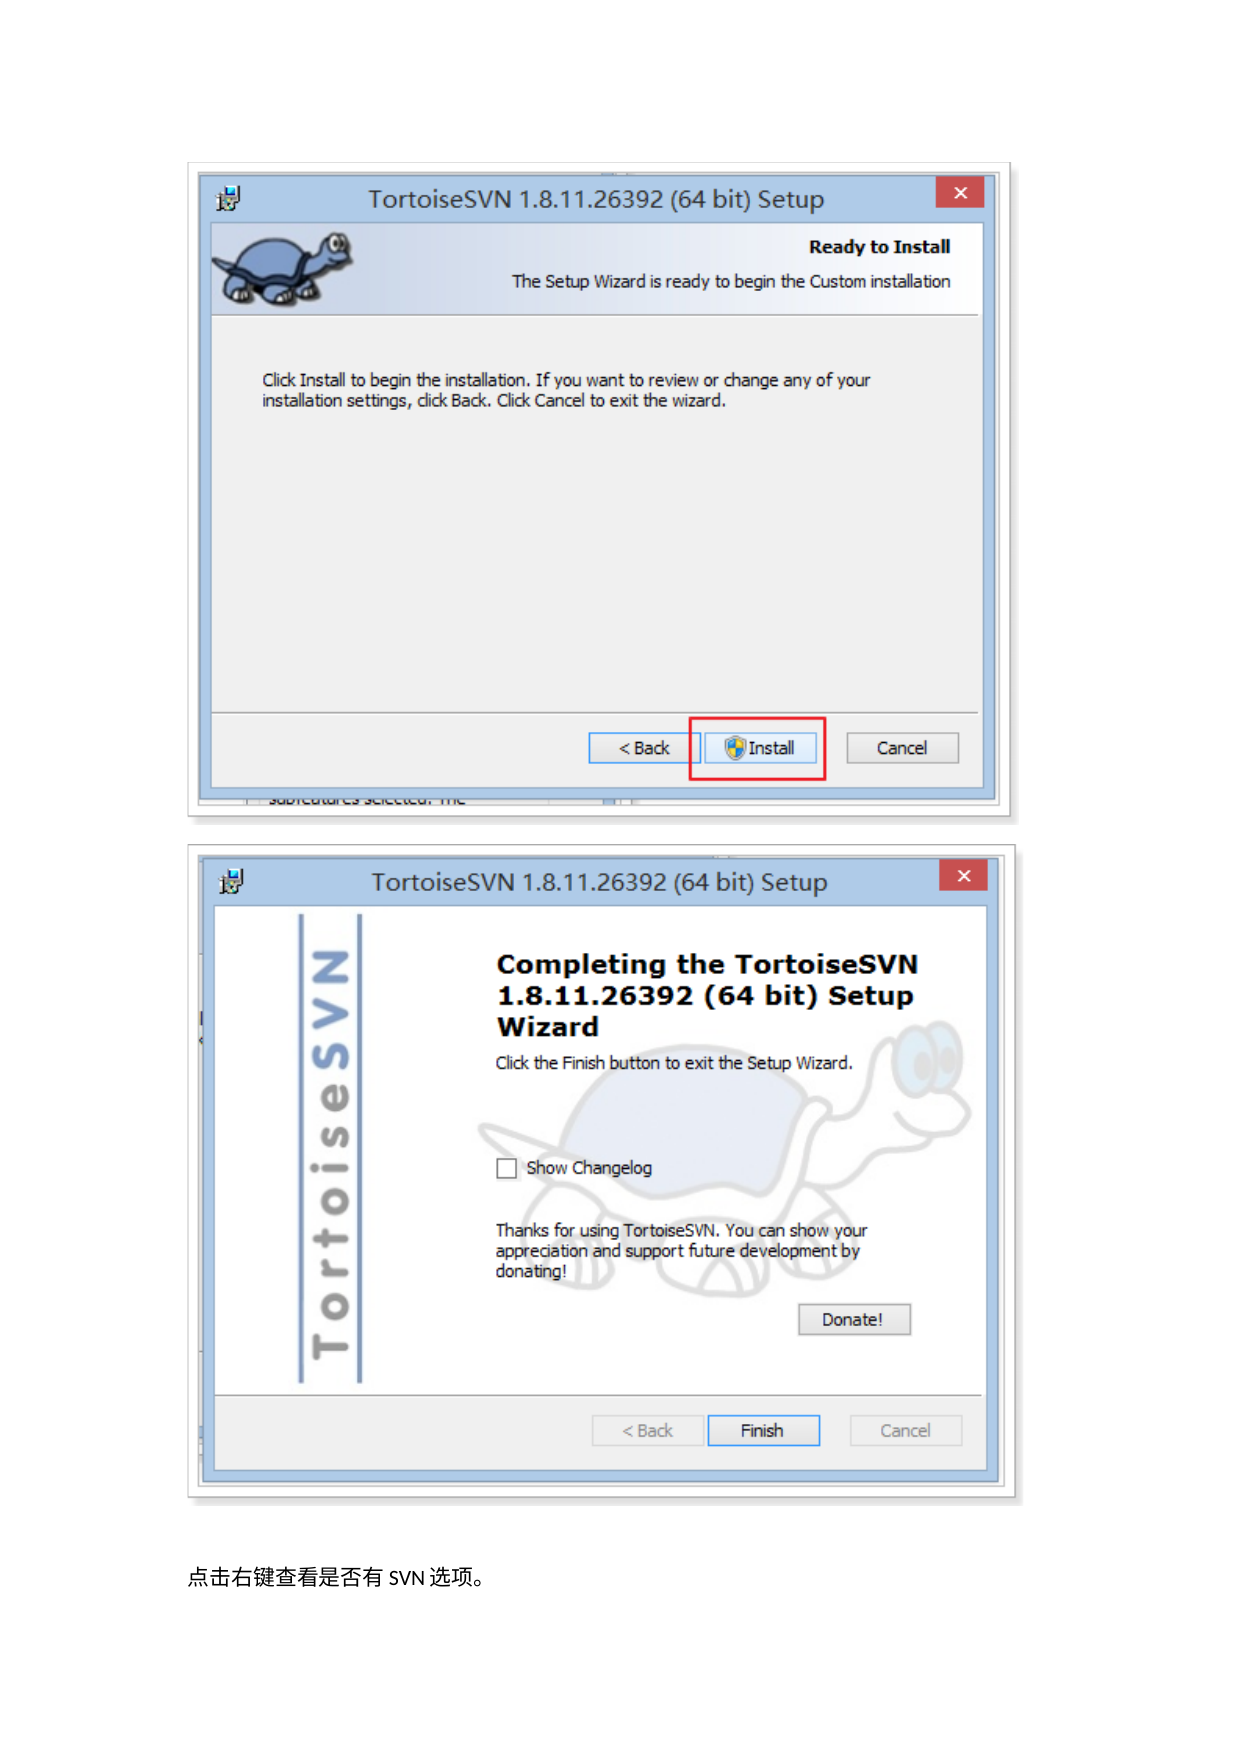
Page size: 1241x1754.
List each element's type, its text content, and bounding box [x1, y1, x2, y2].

text 点击右键查看是否有SVN选项。 [187, 1559, 1053, 1592]
picture [187, 162, 1019, 825]
picture [187, 844, 1024, 1506]
